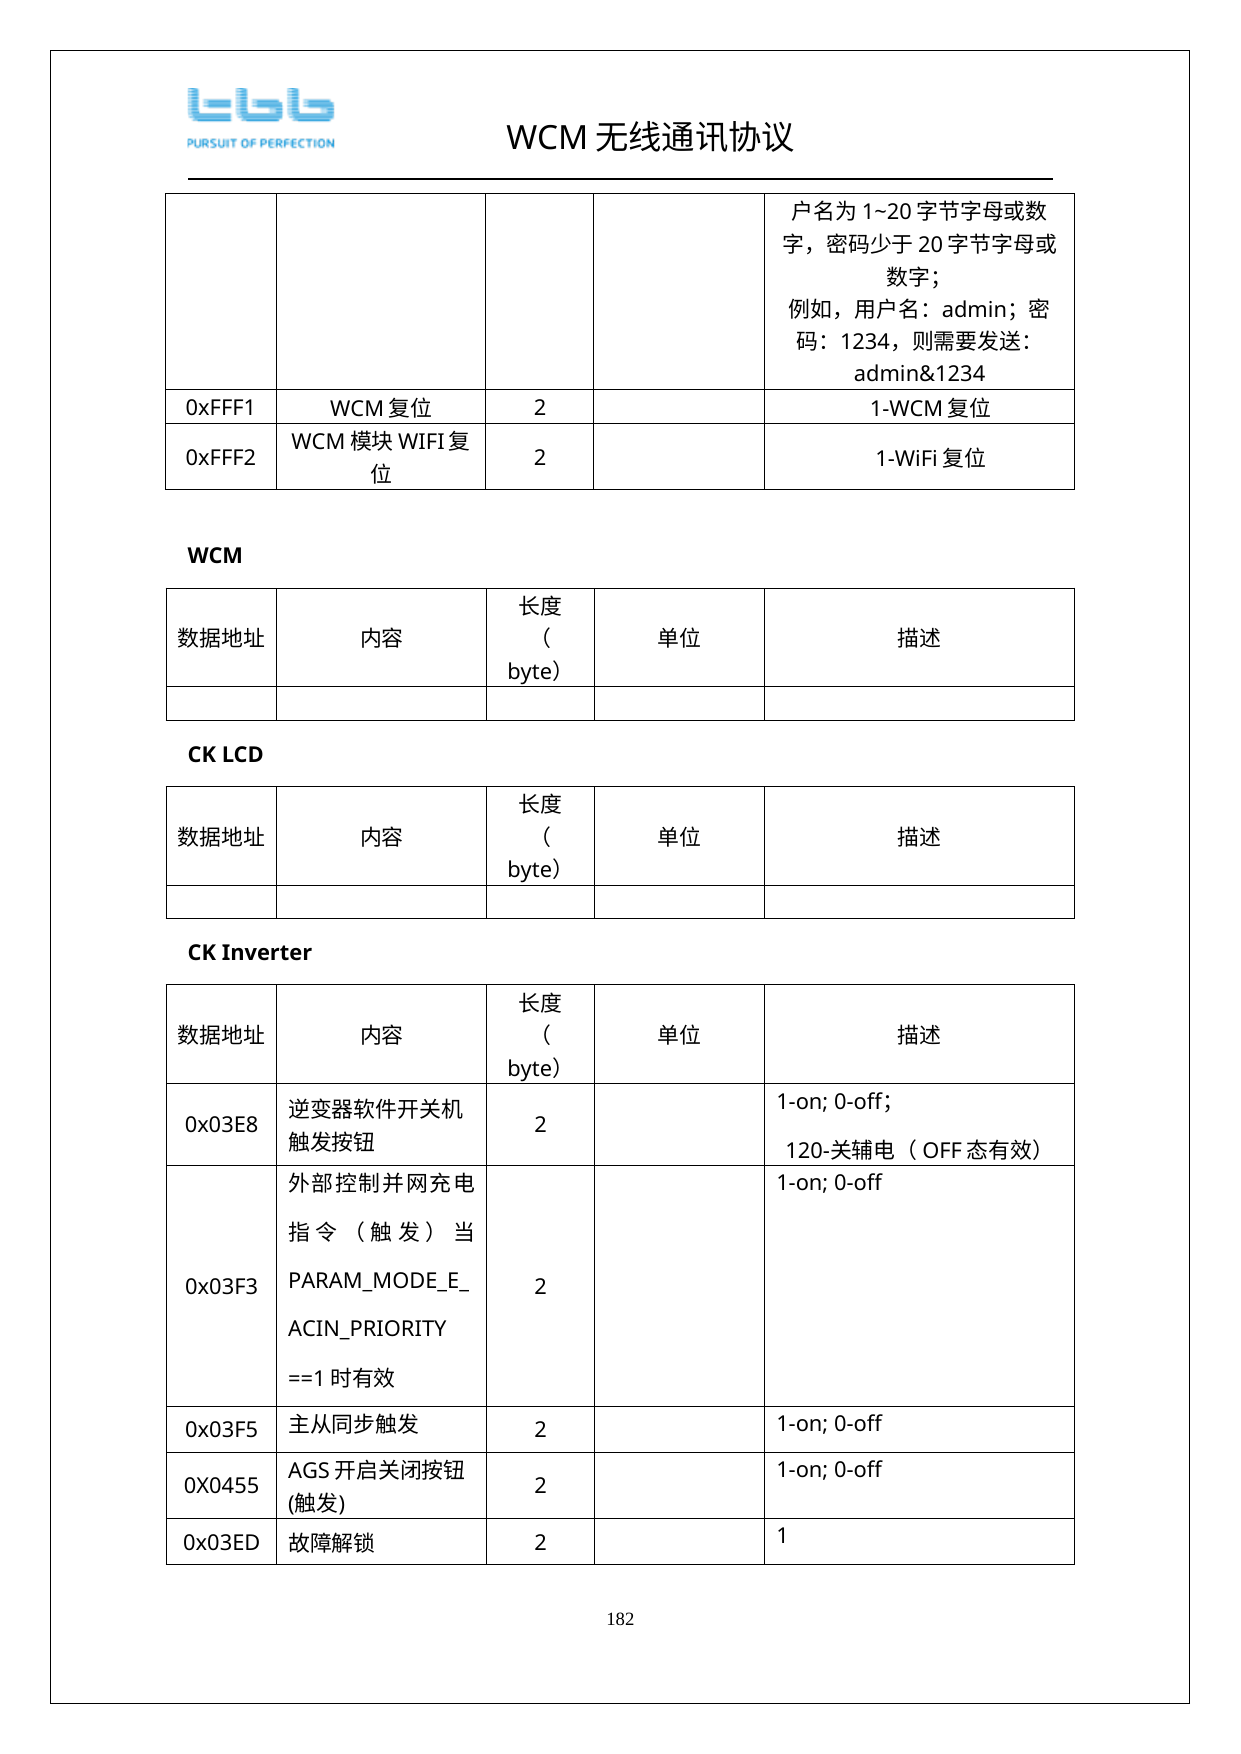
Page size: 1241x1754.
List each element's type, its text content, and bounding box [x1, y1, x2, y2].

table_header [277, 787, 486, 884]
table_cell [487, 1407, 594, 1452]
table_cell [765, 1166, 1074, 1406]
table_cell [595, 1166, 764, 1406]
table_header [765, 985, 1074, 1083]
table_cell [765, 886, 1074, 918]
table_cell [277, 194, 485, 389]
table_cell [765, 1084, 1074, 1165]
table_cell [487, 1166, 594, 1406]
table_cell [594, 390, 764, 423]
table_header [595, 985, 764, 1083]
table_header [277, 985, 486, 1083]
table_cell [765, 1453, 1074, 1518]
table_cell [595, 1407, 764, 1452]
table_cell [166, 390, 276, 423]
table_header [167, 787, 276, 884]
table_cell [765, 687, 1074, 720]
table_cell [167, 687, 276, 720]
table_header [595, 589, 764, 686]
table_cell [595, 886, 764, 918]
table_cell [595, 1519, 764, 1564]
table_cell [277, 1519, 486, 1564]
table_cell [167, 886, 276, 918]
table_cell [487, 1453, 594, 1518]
subtitle CK Inverter [187, 936, 1053, 968]
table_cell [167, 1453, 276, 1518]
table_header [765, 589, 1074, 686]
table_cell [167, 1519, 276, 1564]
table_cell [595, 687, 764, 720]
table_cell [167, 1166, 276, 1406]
subtitle CK LCD [187, 737, 1053, 770]
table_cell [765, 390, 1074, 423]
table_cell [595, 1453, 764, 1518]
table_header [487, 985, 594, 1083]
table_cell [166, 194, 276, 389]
picture [187, 88, 336, 150]
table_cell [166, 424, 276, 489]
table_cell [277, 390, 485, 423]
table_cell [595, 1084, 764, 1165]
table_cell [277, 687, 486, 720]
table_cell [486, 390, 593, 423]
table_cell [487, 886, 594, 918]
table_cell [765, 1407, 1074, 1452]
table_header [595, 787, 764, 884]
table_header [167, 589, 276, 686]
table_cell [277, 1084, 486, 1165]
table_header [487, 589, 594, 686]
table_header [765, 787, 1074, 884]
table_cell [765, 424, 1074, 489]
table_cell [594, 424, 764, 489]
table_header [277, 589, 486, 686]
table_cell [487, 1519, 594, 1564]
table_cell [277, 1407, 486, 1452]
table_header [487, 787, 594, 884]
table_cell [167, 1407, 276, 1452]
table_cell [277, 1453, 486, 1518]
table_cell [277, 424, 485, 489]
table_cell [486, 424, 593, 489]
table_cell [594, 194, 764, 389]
subtitle WCM [187, 539, 1053, 571]
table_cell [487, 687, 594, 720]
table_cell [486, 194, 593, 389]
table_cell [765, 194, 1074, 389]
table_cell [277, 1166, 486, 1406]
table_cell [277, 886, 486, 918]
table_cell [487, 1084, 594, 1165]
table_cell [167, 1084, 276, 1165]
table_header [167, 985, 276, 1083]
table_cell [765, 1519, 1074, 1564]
